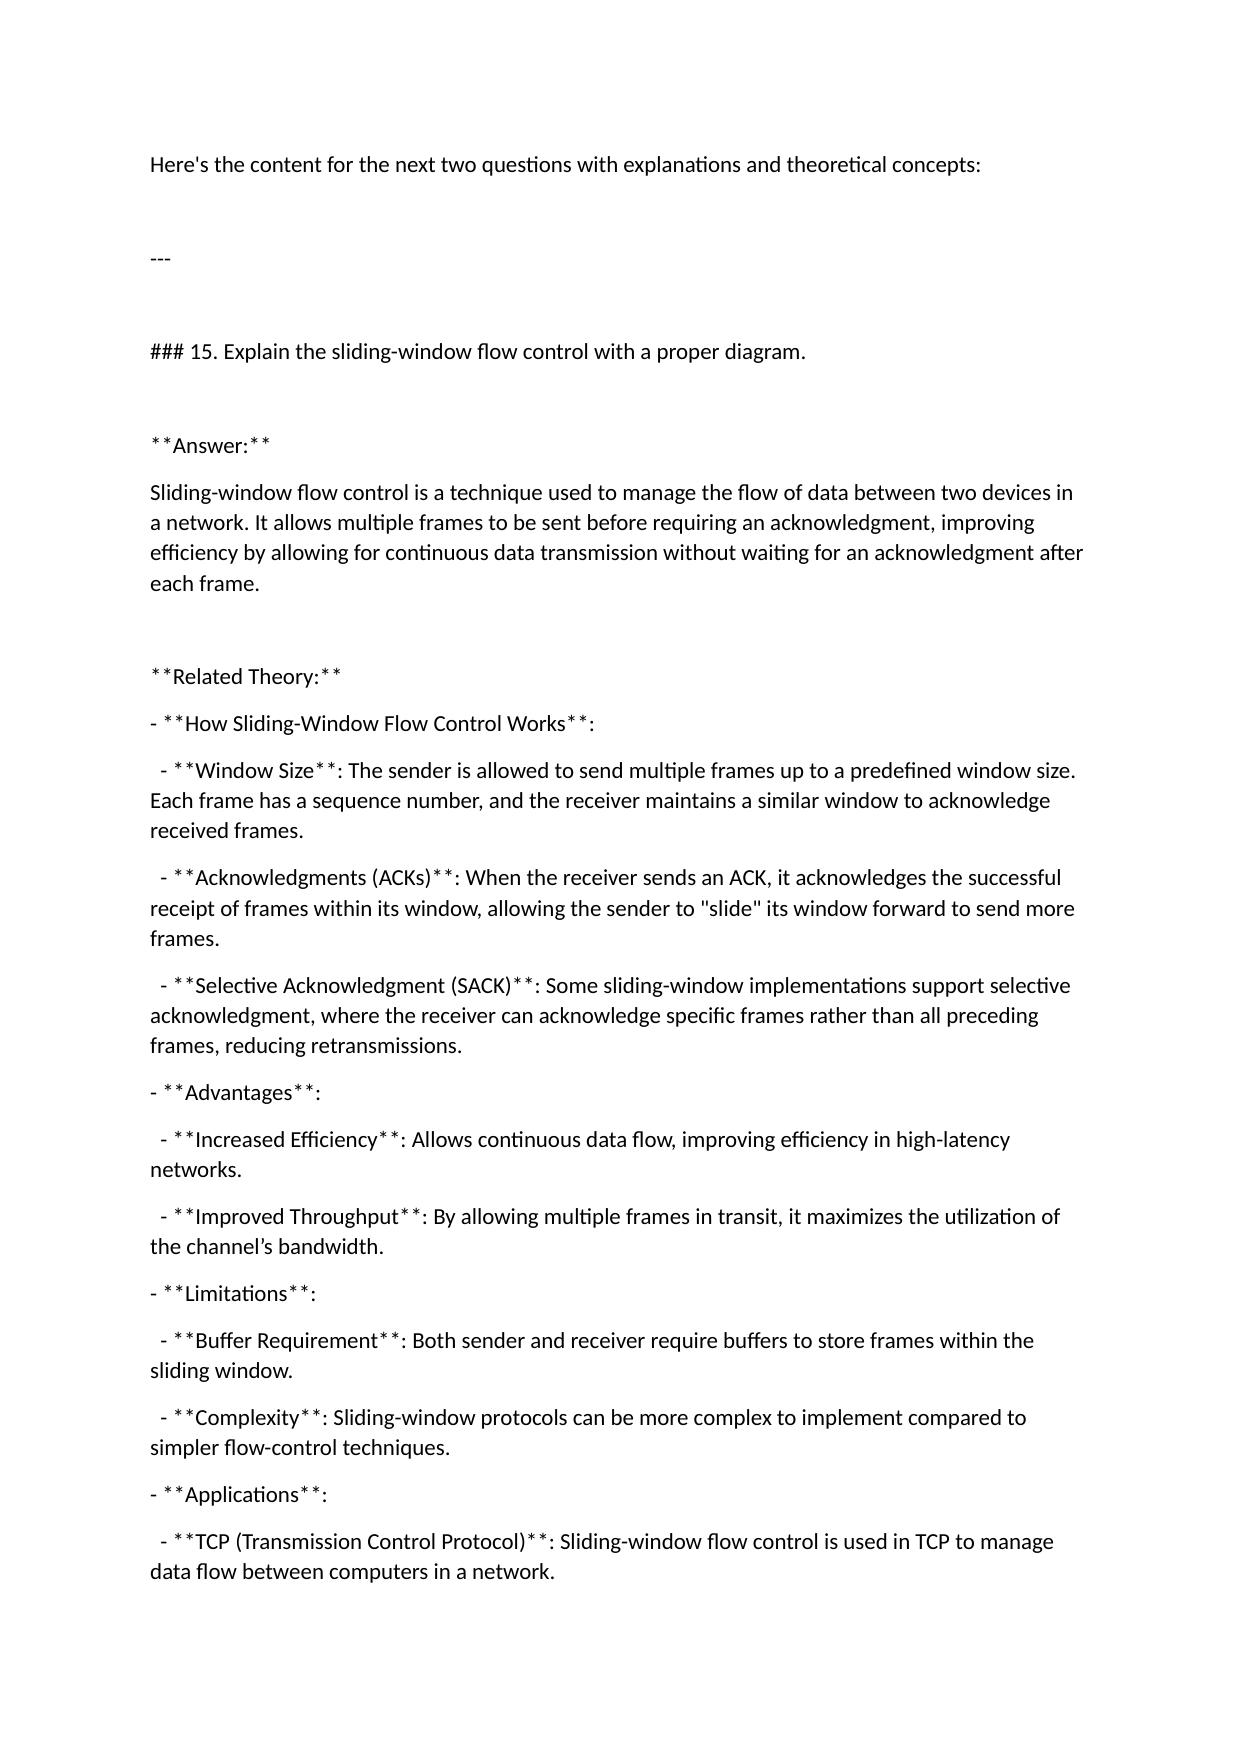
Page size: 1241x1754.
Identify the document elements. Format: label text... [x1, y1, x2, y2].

text - **Complexity**: Sliding-window protocols can be more complex to implement compared to simpler flow-control techniques. [150, 1403, 1090, 1461]
text - **Limitations**: [150, 1279, 1090, 1307]
text - **Window Size**: The sender is allowed to send multiple frames up to a predefined window size. Each frame has a sequence number, and the receiver maintains a similar window to acknowledge received frames. [150, 756, 1090, 845]
text **Related Theory:** [150, 662, 1090, 691]
text **Answer:** [150, 431, 1090, 459]
text - **How Sliding-Window Flow Control Works**: [150, 709, 1090, 737]
text - **Acknowledgments (ACKs)**: When the receiver sends an ACK, it acknowledges the successful receipt of frames within its window, allowing the sender to "slide" its window forward to send more frames. [150, 863, 1090, 952]
text - **Applications**: [150, 1480, 1090, 1508]
text - **Improved Throughput**: By allowing multiple frames in transit, it maximizes the utilization of the channel’s bandwidth. [150, 1202, 1090, 1260]
text - **Selective Acknowledgment (SACK)**: Some sliding-window implementations support selective acknowledgment, where the receiver can acknowledge specific frames rather than all preceding frames, reducing retransmissions. [150, 971, 1090, 1059]
text Sliding-window flow control is a technique used to manage the flow of data between two devices in a network. It allows multiple frames to be sent before requiring an acknowledgment, improving efficiency by allowing for continuous data transmission without waiting for an acknowledgment after each frame. [150, 478, 1090, 597]
text - **TCP (Transmission Control Protocol)**: Sliding-window flow control is used in TCP to manage data flow between computers in a network. [150, 1527, 1090, 1585]
text Here's the content for the next two questions with explanations and theoretical concepts: [150, 150, 1090, 178]
text - **Buffer Requirement**: Both sender and receiver require buffers to store frames within the sliding window. [150, 1326, 1090, 1384]
text ### 15. Explain the sliding-window flow control with a proper diagram. [150, 337, 1090, 366]
text - **Advantages**: [150, 1078, 1090, 1106]
text - **Increased Efficiency**: Allows continuous data flow, improving efficiency in high-latency networks. [150, 1125, 1090, 1183]
text --- [150, 244, 1090, 272]
